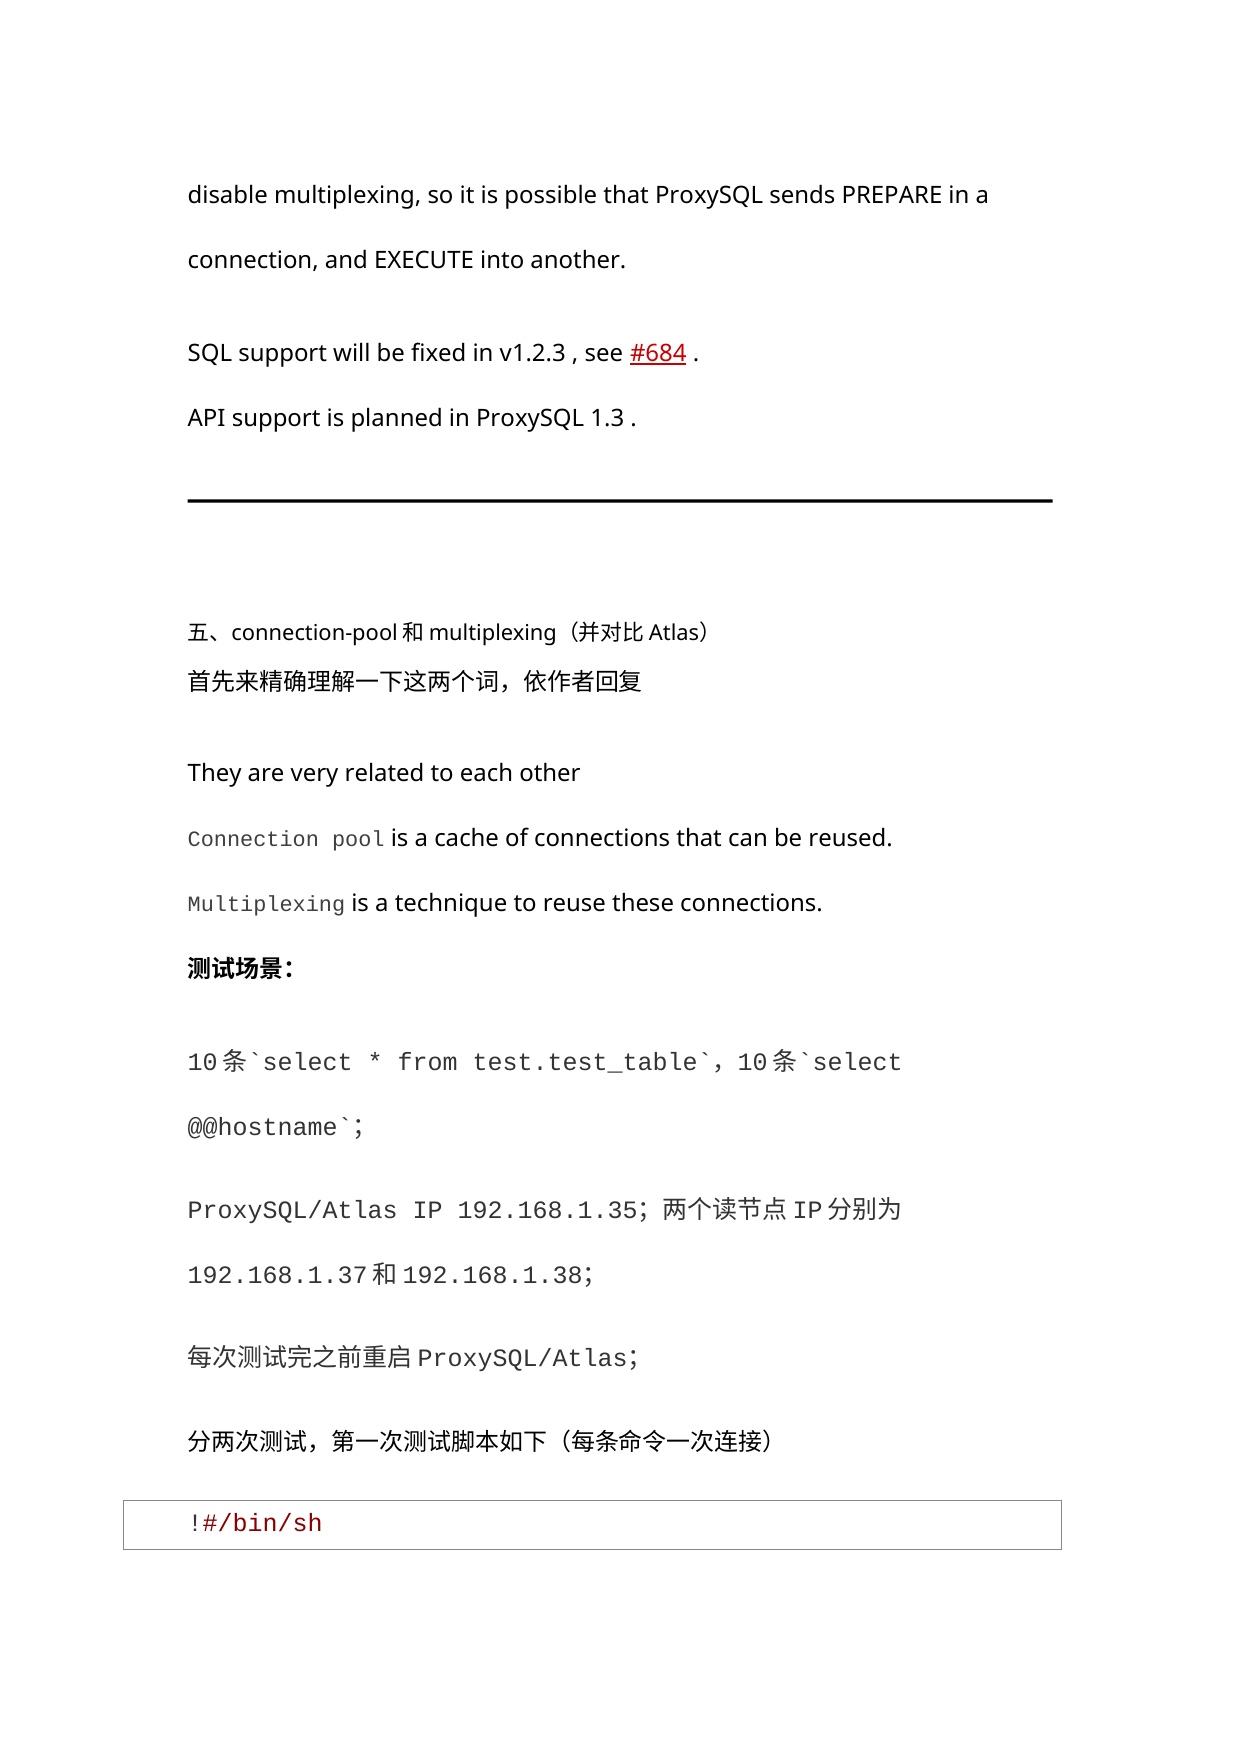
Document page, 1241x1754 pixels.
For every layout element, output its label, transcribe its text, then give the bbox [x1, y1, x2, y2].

text 测试场景： [187, 934, 1053, 999]
text SQL support will be fixed in v1.2.3 , see #684 . API support is planned in ProxySQL 1.3 . [187, 319, 1053, 449]
text 每次测试完之前重启ProxySQL/Atlas； [187, 1324, 1053, 1389]
text They are very related to each other Connection pool is a cache of connections that can be reused. Multiplexing is a technique to reuse these connections. [187, 739, 1053, 934]
text ProxySQL/Atlas IP 192.168.1.35；两个读节点IP分别为192.168.1.37和192.168.1.38； [187, 1175, 1053, 1305]
text 首先来精确理解一下这两个词，依作者回复 [187, 647, 1053, 712]
text !#/bin/sh [124, 1501, 1061, 1549]
text 五、connection-pool和multiplexing（并对比Atlas） [187, 614, 1053, 647]
text 分两次测试，第一次测试脚本如下（每条命令一次连接） [187, 1407, 1053, 1472]
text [187, 162, 1053, 292]
text 10条`select * from test.test_table`，10条`select @@hostname`； [187, 1027, 1053, 1157]
